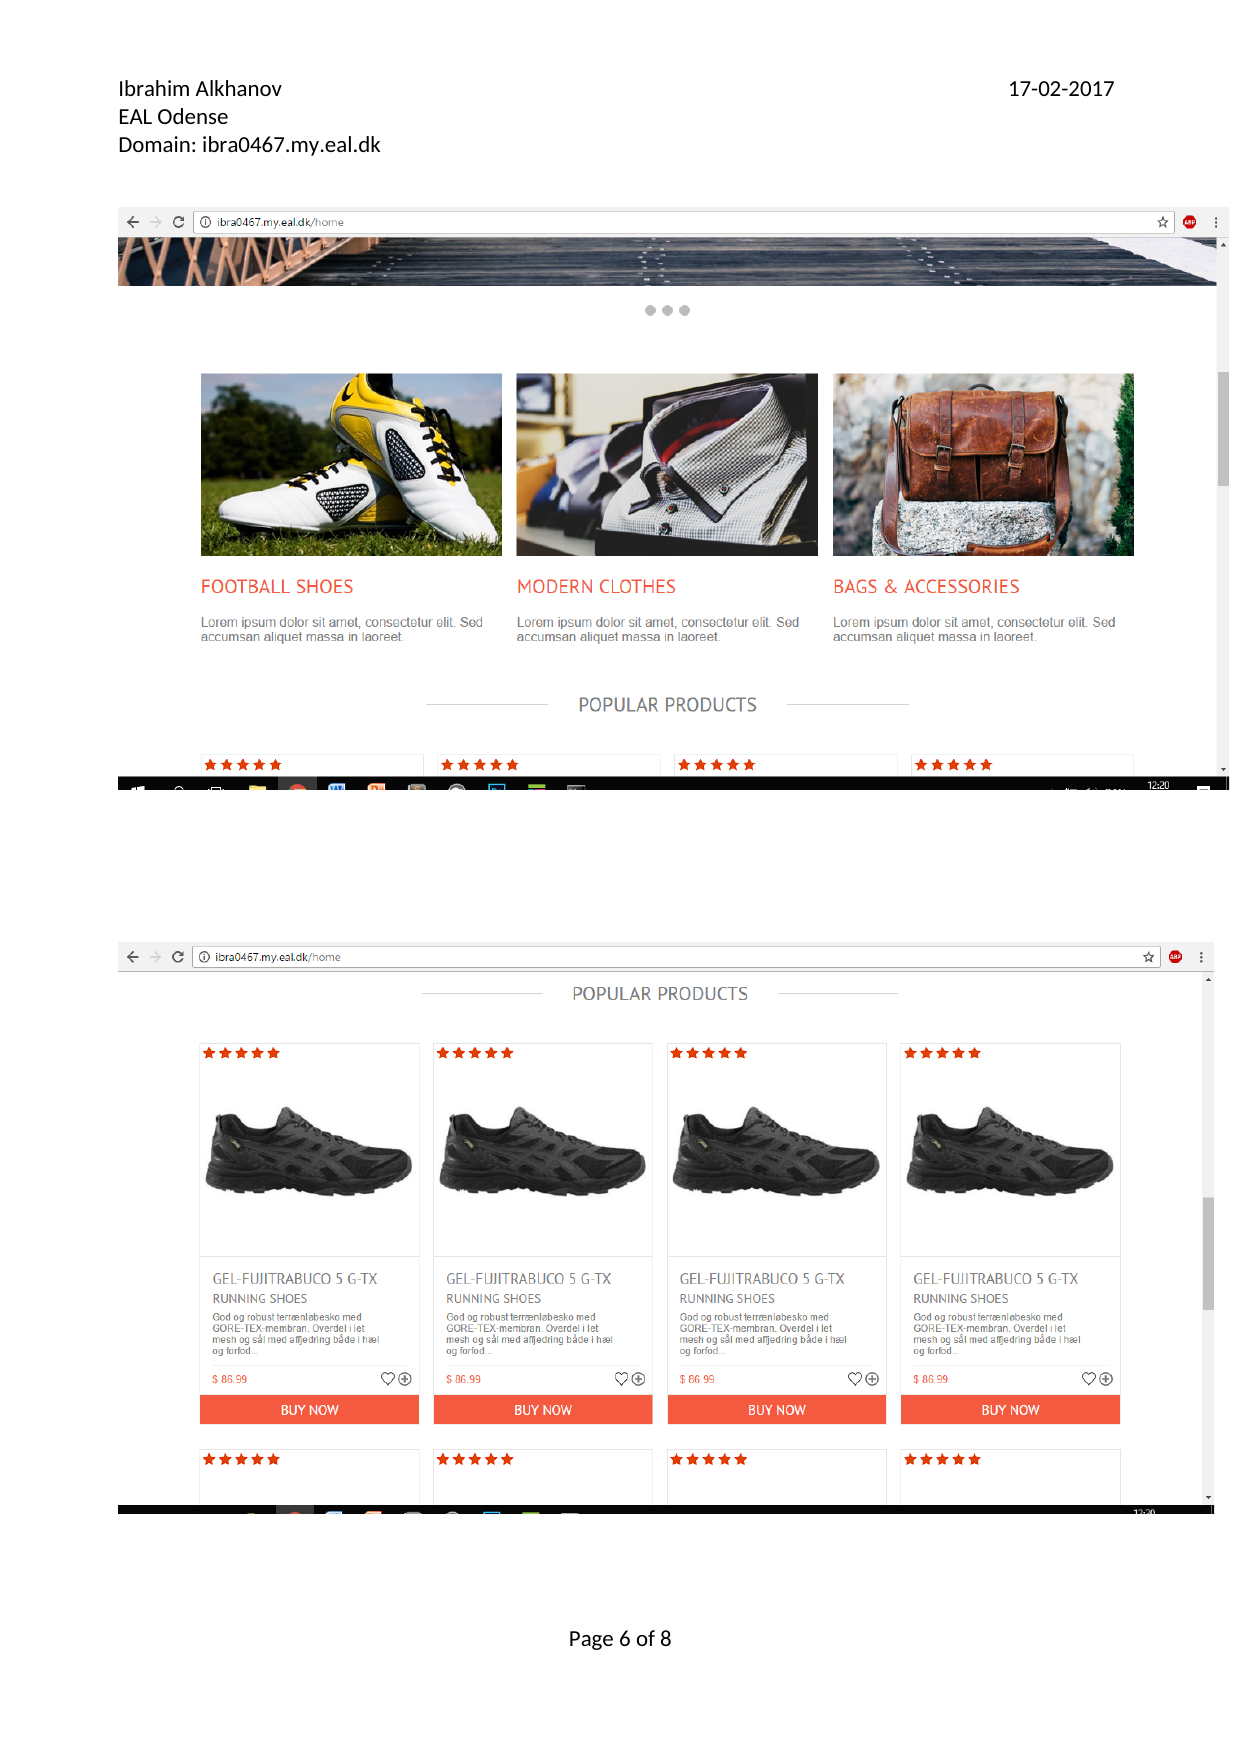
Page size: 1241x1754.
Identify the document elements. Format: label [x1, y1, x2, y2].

picture [118, 942, 1215, 1514]
picture [118, 207, 1230, 790]
